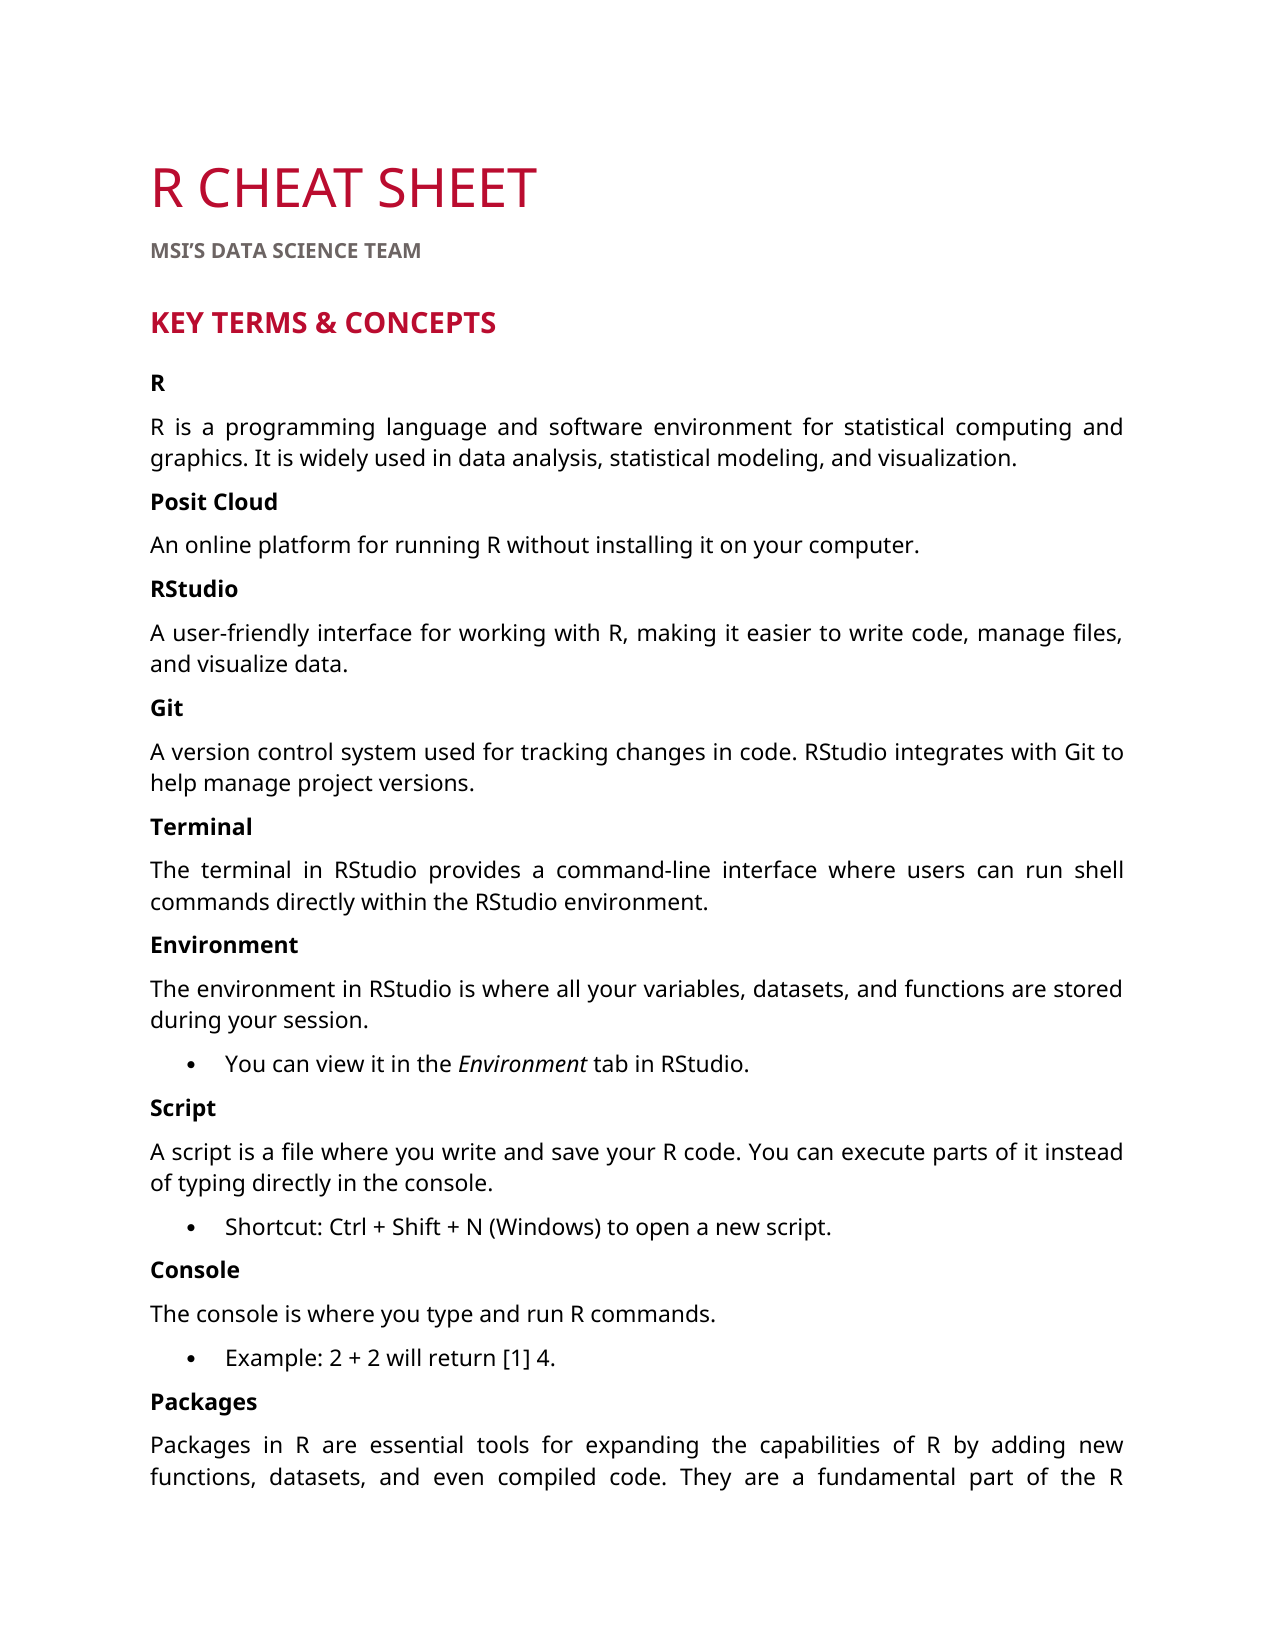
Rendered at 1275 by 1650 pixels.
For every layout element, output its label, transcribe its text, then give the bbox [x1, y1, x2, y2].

text Git [150, 692, 1125, 723]
title R Cheat Sheet [150, 150, 1125, 224]
text Terminal [150, 811, 1125, 842]
text R [150, 367, 1125, 398]
text An online platform for running R without installing it on your computer. [150, 529, 1125, 561]
subtitle Key Terms & Concepts [150, 302, 1125, 342]
text Console [150, 1254, 1125, 1286]
text R is a programming language and software environment for statistical computing and graphics. It is widely used in data analysis, statistical modeling, and visualization. [150, 411, 1125, 473]
text A user-friendly interface for working with R, making it easier to write code, manage files, and visualize data. [150, 617, 1125, 679]
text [150, 1429, 1125, 1492]
list Example: 2 + 2 will return [1] 4. [187, 1342, 1125, 1373]
text Environment [150, 929, 1125, 961]
text A version control system used for tracking changes in code. RStudio integrates with Git to help manage project versions. [150, 736, 1125, 798]
text Packages [150, 1386, 1125, 1417]
list Shortcut: Ctrl + Shift + N (Windows) to open a new script. [187, 1211, 1125, 1242]
text The console is where you type and run R commands. [150, 1298, 1125, 1329]
text MSI’s Data Science Team [150, 236, 1125, 265]
text The environment in RStudio is where all your variables, datasets, and functions are stored during your session. [150, 973, 1125, 1036]
text A script is a file where you write and save your R code. You can execute parts of it instead of typing directly in the console. [150, 1136, 1125, 1198]
list You can view it in the Environment tab in RStudio. [187, 1048, 1125, 1079]
text Posit Cloud [150, 486, 1125, 517]
text Script [150, 1092, 1125, 1123]
text The terminal in RStudio provides a command-line interface where users can run shell commands directly within the RStudio environment. [150, 854, 1125, 917]
text RStudio [150, 573, 1125, 604]
